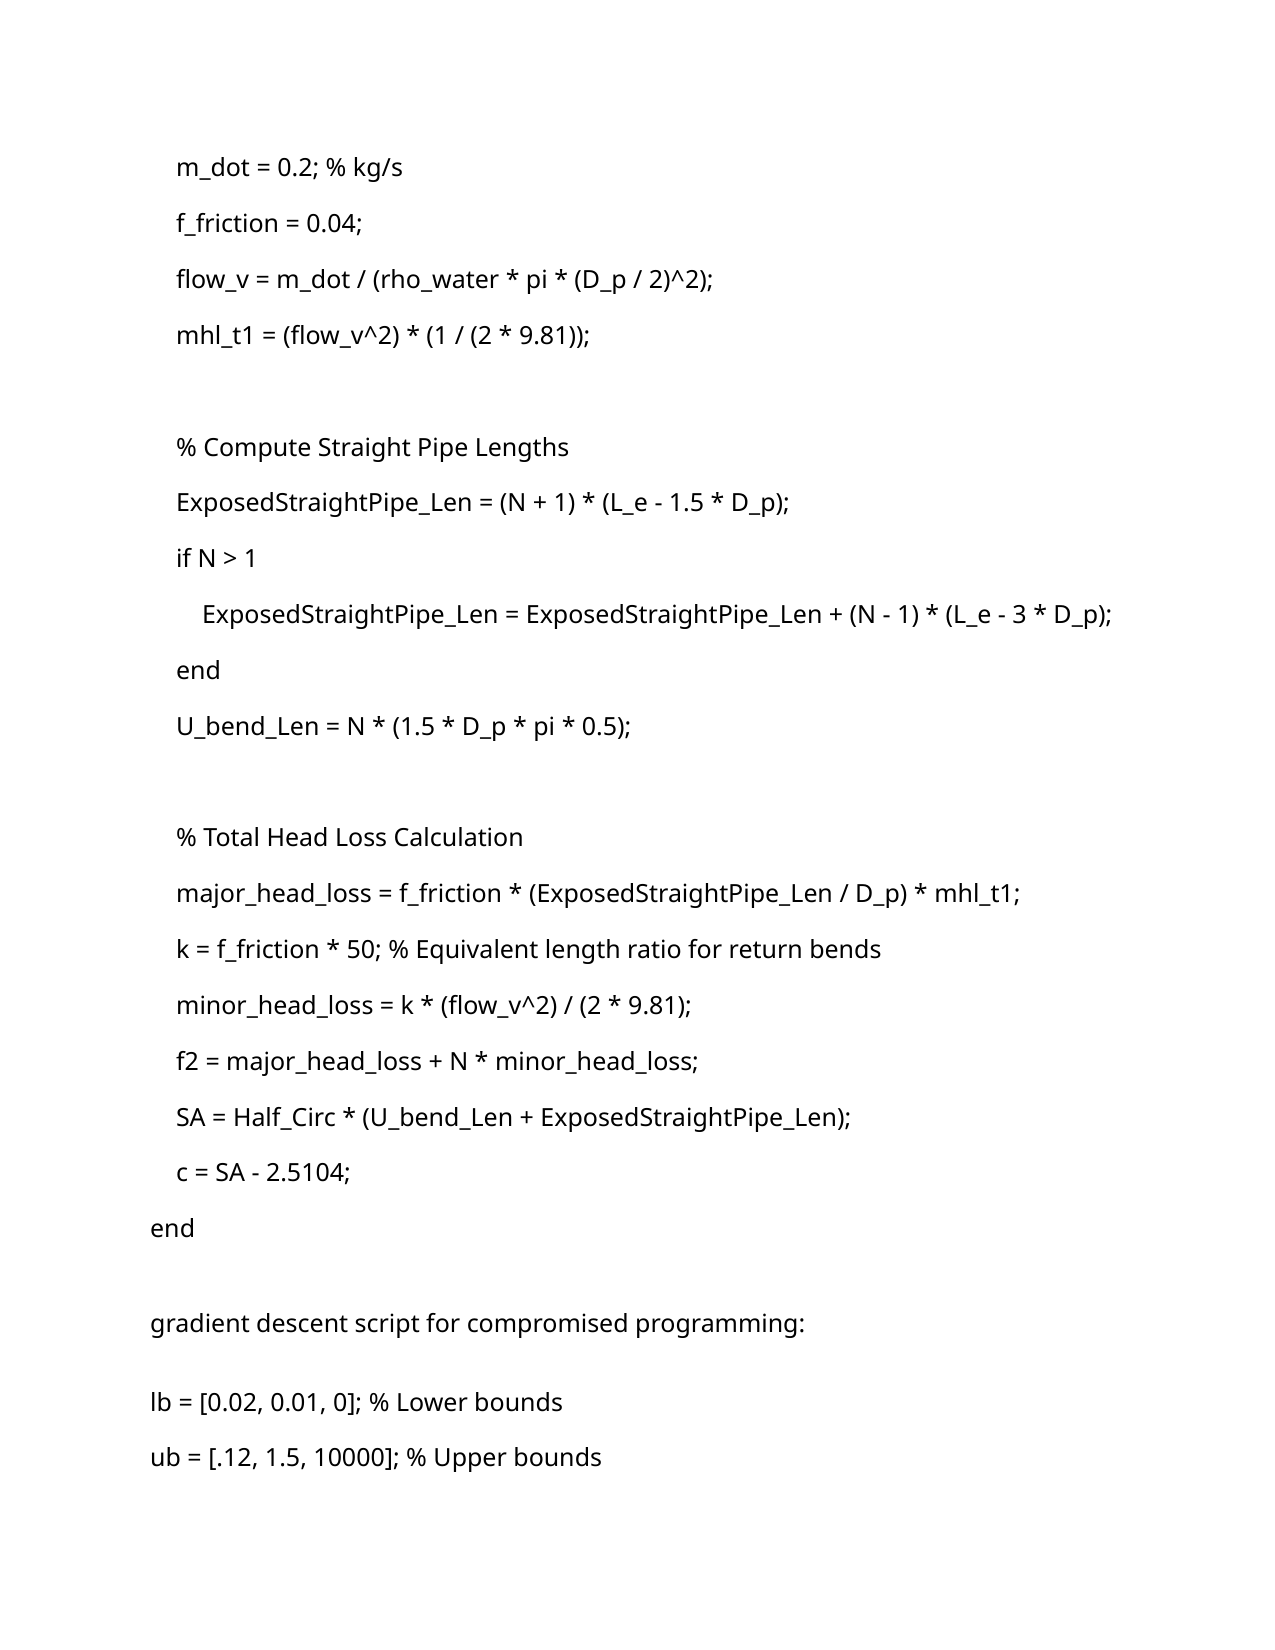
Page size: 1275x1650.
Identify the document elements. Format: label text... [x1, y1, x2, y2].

text major_head_loss = f_friction * (ExposedStraightPipe_Len / D_p) * mhl_t1; [150, 876, 1125, 910]
text gradient descent script for compromised programming: lb = [0.02, 0.01, 0]; % Lower bounds [150, 1267, 1125, 1418]
text ub = [.12, 1.5, 10000]; % Upper bounds [150, 1440, 1125, 1474]
text ExposedStraightPipe_Len = ExposedStraightPipe_Len + (N - 1) * (L_e - 3 * D_p); [150, 597, 1125, 631]
text U_bend_Len = N * (1.5 * D_p * pi * 0.5); [150, 708, 1125, 742]
text c = SA - 2.5104; [150, 1155, 1125, 1189]
text k = f_friction * 50; % Equivalent length ratio for return bends [150, 932, 1125, 966]
text SA = Half_Circ * (U_bend_Len + ExposedStraightPipe_Len); [150, 1099, 1125, 1133]
text end [150, 1211, 1125, 1245]
text if N > 1 [150, 541, 1125, 575]
text f2 = major_head_loss + N * minor_head_loss; [150, 1043, 1125, 1077]
text f_friction = 0.04; [150, 206, 1125, 240]
text m_dot = 0.2; % kg/s [150, 150, 1125, 184]
text minor_head_loss = k * (flow_v^2) / (2 * 9.81); [150, 987, 1125, 1022]
text flow_v = m_dot / (rho_water * pi * (D_p / 2)^2); [150, 262, 1125, 296]
text % Total Head Loss Calculation [150, 820, 1125, 854]
text end [150, 652, 1125, 687]
text % Compute Straight Pipe Lengths [150, 429, 1125, 463]
text mhl_t1 = (flow_v^2) * (1 / (2 * 9.81)); [150, 317, 1125, 352]
text ExposedStraightPipe_Len = (N + 1) * (L_e - 1.5 * D_p); [150, 485, 1125, 519]
